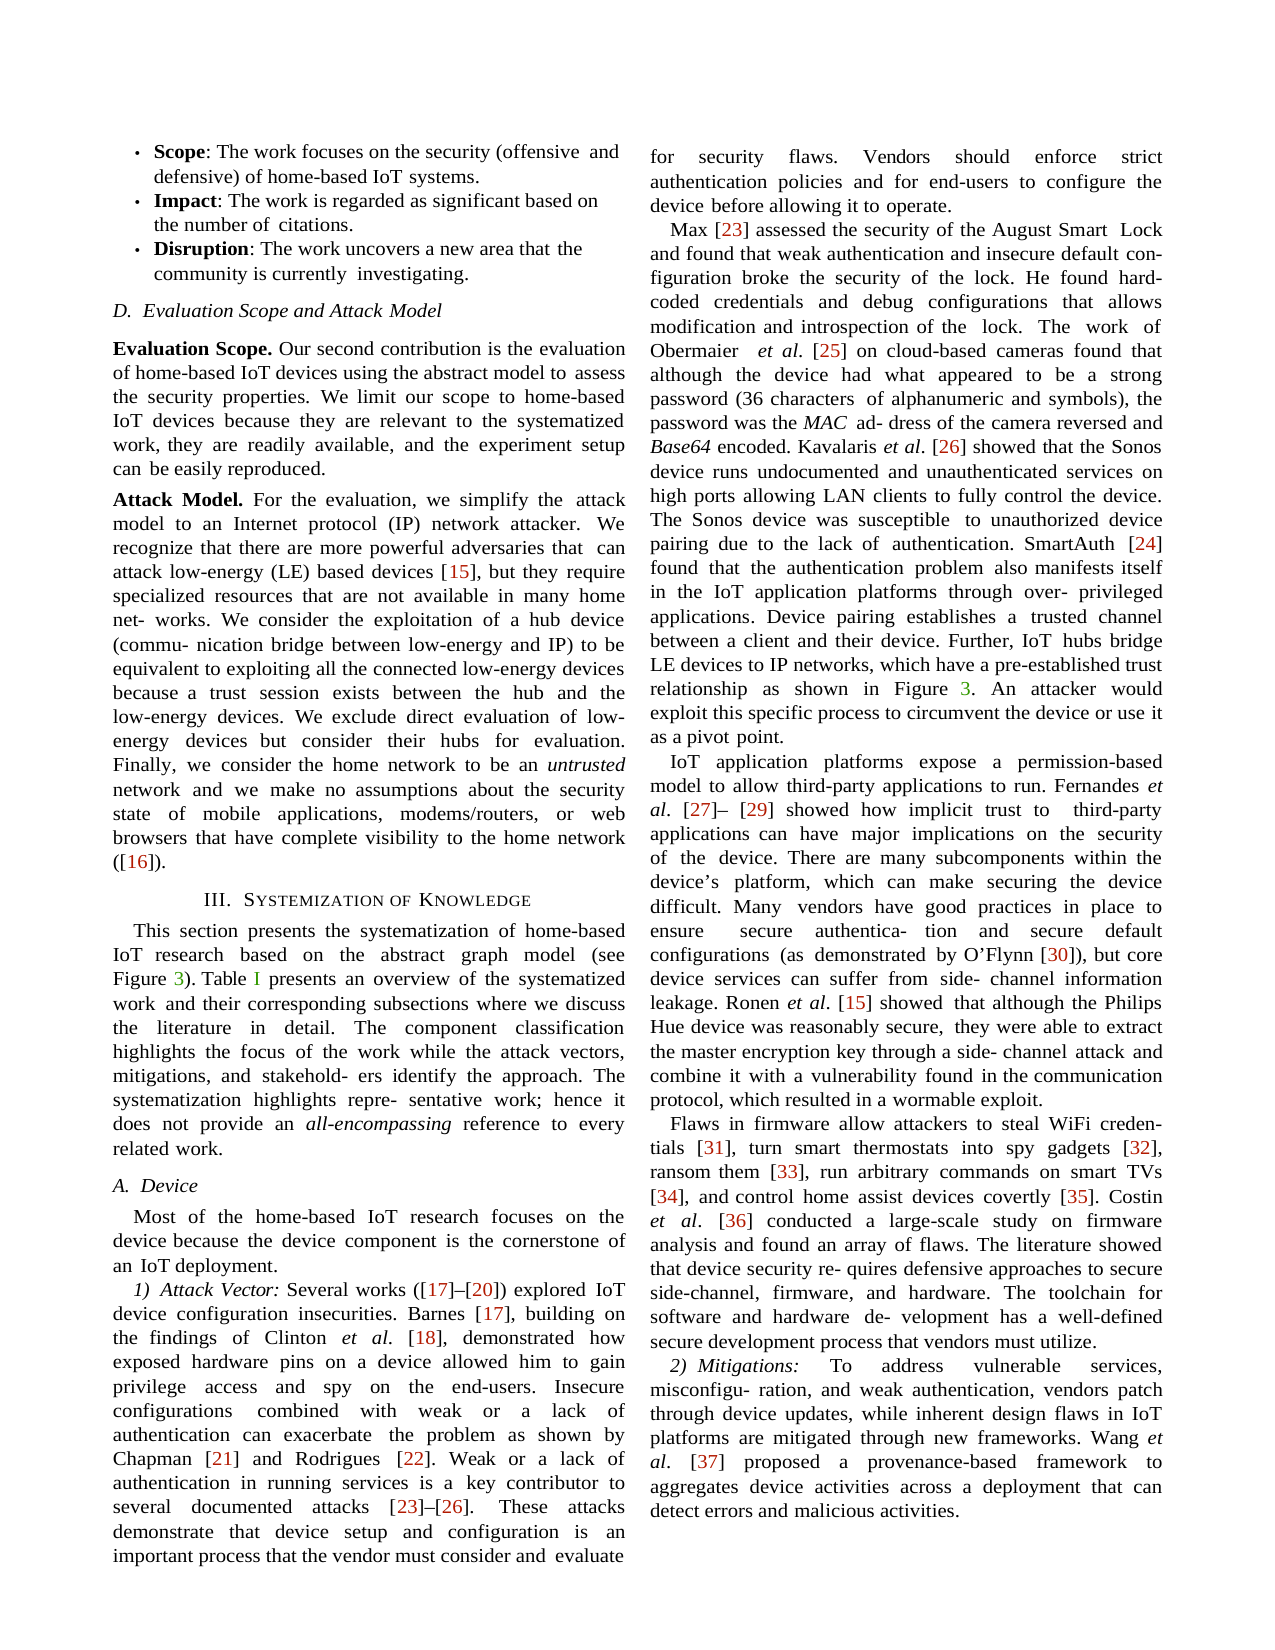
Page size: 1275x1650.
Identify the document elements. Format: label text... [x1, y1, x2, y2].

text This section presents the systematization of home-based IoT research based on the abstract graph model (see Figure 3). Table I presents an overview of the systematized work and their corresponding subsections where we discuss the literature in detail. The component classification highlights the focus of the work while the attack vectors, mitigations, and stakehold- ers identify the approach. The systematization highlights repre- sentative work; hence it does not provide an all-encompassing reference to every related work. [113, 919, 625, 1159]
text IoT application platforms expose a permission-based model to allow third-party applications to run. Fernandes et al. [27]– [29] showed how implicit trust to third-party applications can have major implications on the security of the device. There are many subcomponents within the device’s platform, which can make securing the device difficult. Many vendors have good practices in place to ensure secure authentica- tion and secure default configurations (as demonstrated by O’Flynn [30]), but core device services can suffer from side- channel information leakage. Ronen et al. [15] showed that although the Philips Hue device was reasonably secure, they were able to extract the master encryption key through a side- channel attack and combine it with a vulnerability found in the communication protocol, which resulted in a wormable exploit. [650, 749, 1163, 1111]
text Most of the home-based IoT research focuses on the device because the device component is the cornerstone of an IoT deployment. [113, 1205, 625, 1276]
text Evaluation Scope. Our second contribution is the evaluation of home-based IoT devices using the abstract model to assess the security properties. We limit our scope to home-based IoT devices because they are relevant to the systematized work, they are readily available, and the experiment setup can be easily reproduced. [113, 336, 625, 480]
list Mitigations: To address vulnerable services, misconfigu- ration, and weak authentication, vendors patch through device updates, while inherent design flaws in IoT platforms are mitigated through new frameworks. Wang et al. [37] proposed a provenance-based framework to aggregates device activities across a deployment that can detect errors and malicious activities. [650, 1354, 1163, 1522]
list Device [113, 1174, 625, 1197]
list Evaluation Scope and Attack Model [113, 299, 625, 322]
text Flaws in firmware allow attackers to steal WiFi creden- tials [31], turn smart thermostats into spy gadgets [32], ransom them [33], run arbitrary commands on smart TVs [34], and control home assist devices covertly [35]. Costin et al. [36] conducted a large-scale study on firmware analysis and found an array of flaws. The literature showed that device security re- quires defensive approaches to secure side-channel, firmware, and hardware. The toolchain for software and hardware de- velopment has a well-defined secure development process that vendors must utilize. [650, 1112, 1163, 1352]
list Disruption: The work uncovers a new area that the community is currently investigating. [133, 237, 625, 284]
text Max [23] assessed the security of the August Smart Lock and found that weak authentication and insecure default con- figuration broke the security of the lock. He found hard-coded credentials and debug configurations that allows modification and introspection of the lock. The work of Obermaier et al. [25] on cloud-based cameras found that although the device had what appeared to be a strong password (36 characters of alphanumeric and symbols), the password was the MAC ad- dress of the camera reversed and Base64 encoded. Kavalaris et al. [26] showed that the Sonos device runs undocumented and unauthenticated services on high ports allowing LAN clients to fully control the device. The Sonos device was susceptible to unauthorized device pairing due to the lack of authentication. SmartAuth [24] found that the authentication problem also manifests itself in the IoT application platforms through over- privileged applications. Device pairing establishes a trusted channel between a client and their device. Further, IoT hubs bridge LE devices to IP networks, which have a pre-established trust relationship as shown in Figure 3. An attacker would exploit this specific process to circumvent the device or use it as a pivot point. [650, 218, 1163, 748]
list Impact: The work is regarded as significant based on the number of citations. [133, 189, 625, 236]
text Attack Model. For the evaluation, we simplify the attack model to an Internet protocol (IP) network attacker. We recognize that there are more powerful adversaries that can attack low-energy (LE) based devices [15], but they require specialized resources that are not available in many home net- works. We consider the exploitation of a hub device (commu- nication bridge between low-energy and IP) to be equivalent to exploiting all the connected low-energy devices because a trust session exists between the hub and the low-energy devices. We exclude direct evaluation of low-energy devices but consider their hubs for evaluation. Finally, we consider the home network to be an untrusted network and we make no assumptions about the security state of mobile applications, modems/routers, or web browsers that have complete visibility to the home network ([16]). [113, 488, 625, 873]
list Attack Vector: Several works ([17]–[20]) explored IoT device configuration insecurities. Barnes [17], building on the findings of Clinton et al. [18], demonstrated how exposed hardware pins on a device allowed him to gain privilege access and spy on the end-users. Insecure configurations combined with weak or a lack of authentication can exacerbate the problem as shown by Chapman [21] and Rodrigues [22]. Weak or a lack of authentication in running services is a key contributor to several documented attacks [23]–[26]. These attacks demonstrate that device setup and configuration is an important process that the vendor must consider and evaluate [113, 1278, 625, 1567]
list SYSTEMIZATION OF KNOWLEDGE [204, 888, 625, 911]
text for security flaws. Vendors should enforce strict authentication policies and for end-users to configure the device before allowing it to operate. [650, 145, 1163, 217]
list Scope: The work focuses on the security (offensive and defensive) of home-based IoT systems. [133, 140, 625, 187]
